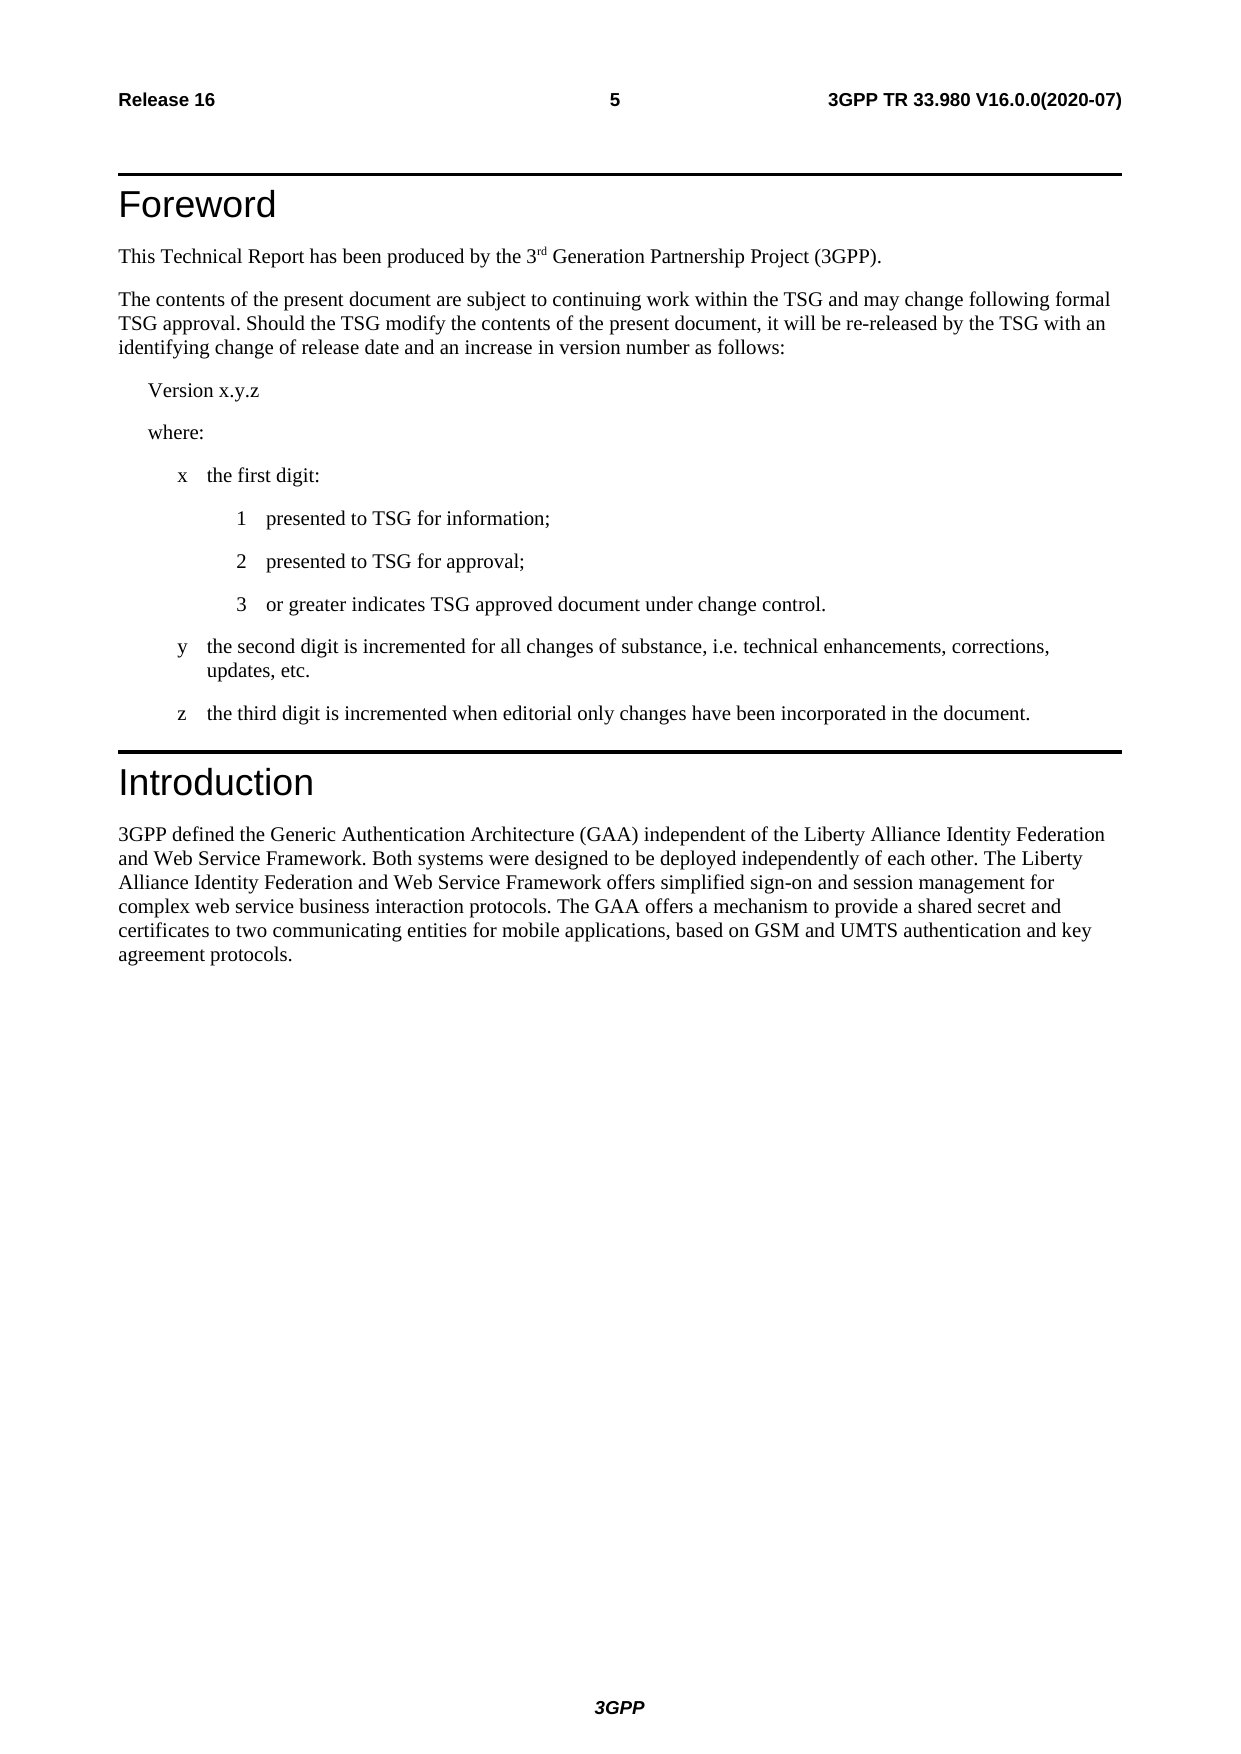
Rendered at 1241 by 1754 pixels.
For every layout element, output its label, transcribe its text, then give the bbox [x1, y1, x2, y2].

text z the third digit is incremented when editorial only changes have been incorporated in the document. [177, 701, 1122, 725]
text x the first digit: [177, 463, 1122, 487]
text 3 or greater indicates TSG approved document under change control. [236, 592, 1122, 616]
text Version x.y.z [148, 377, 1122, 402]
text 1 presented to TSG for information; [236, 506, 1122, 530]
text The contents of the present document are subject to continuing work within the TSG and may change following formal TSG approval. Should the TSG modify the contents of the present document, it will be re-released by the TSG with an identifying change of release date and an increase in version number as follows: [118, 287, 1122, 359]
text y the second digit is incremented for all changes of substance, i.e. technical enhancements, corrections, updates, etc. [177, 634, 1122, 682]
text 3GPP defined the Generic Authentication Architecture (GAA) independent of the Liberty Alliance Identity Federation and Web Service Framework. Both systems were designed to be deployed independently of each other. The Liberty Alliance Identity Federation and Web Service Framework offers simplified sign-on and session management for complex web service business interaction protocols. The GAA offers a mechanism to provide a shared secret and certificates to two communicating entities for mobile applications, based on GSM and UMTS authentication and key agreement protocols. [118, 822, 1122, 966]
text where: [148, 420, 1122, 444]
text 2 presented to TSG for approval; [236, 549, 1122, 573]
text This Technical Report has been produced by the 3rd Generation Partnership Project (3GPP). [118, 244, 1122, 268]
subtitle Introduction [118, 754, 1122, 803]
subtitle Foreword [118, 176, 1122, 225]
